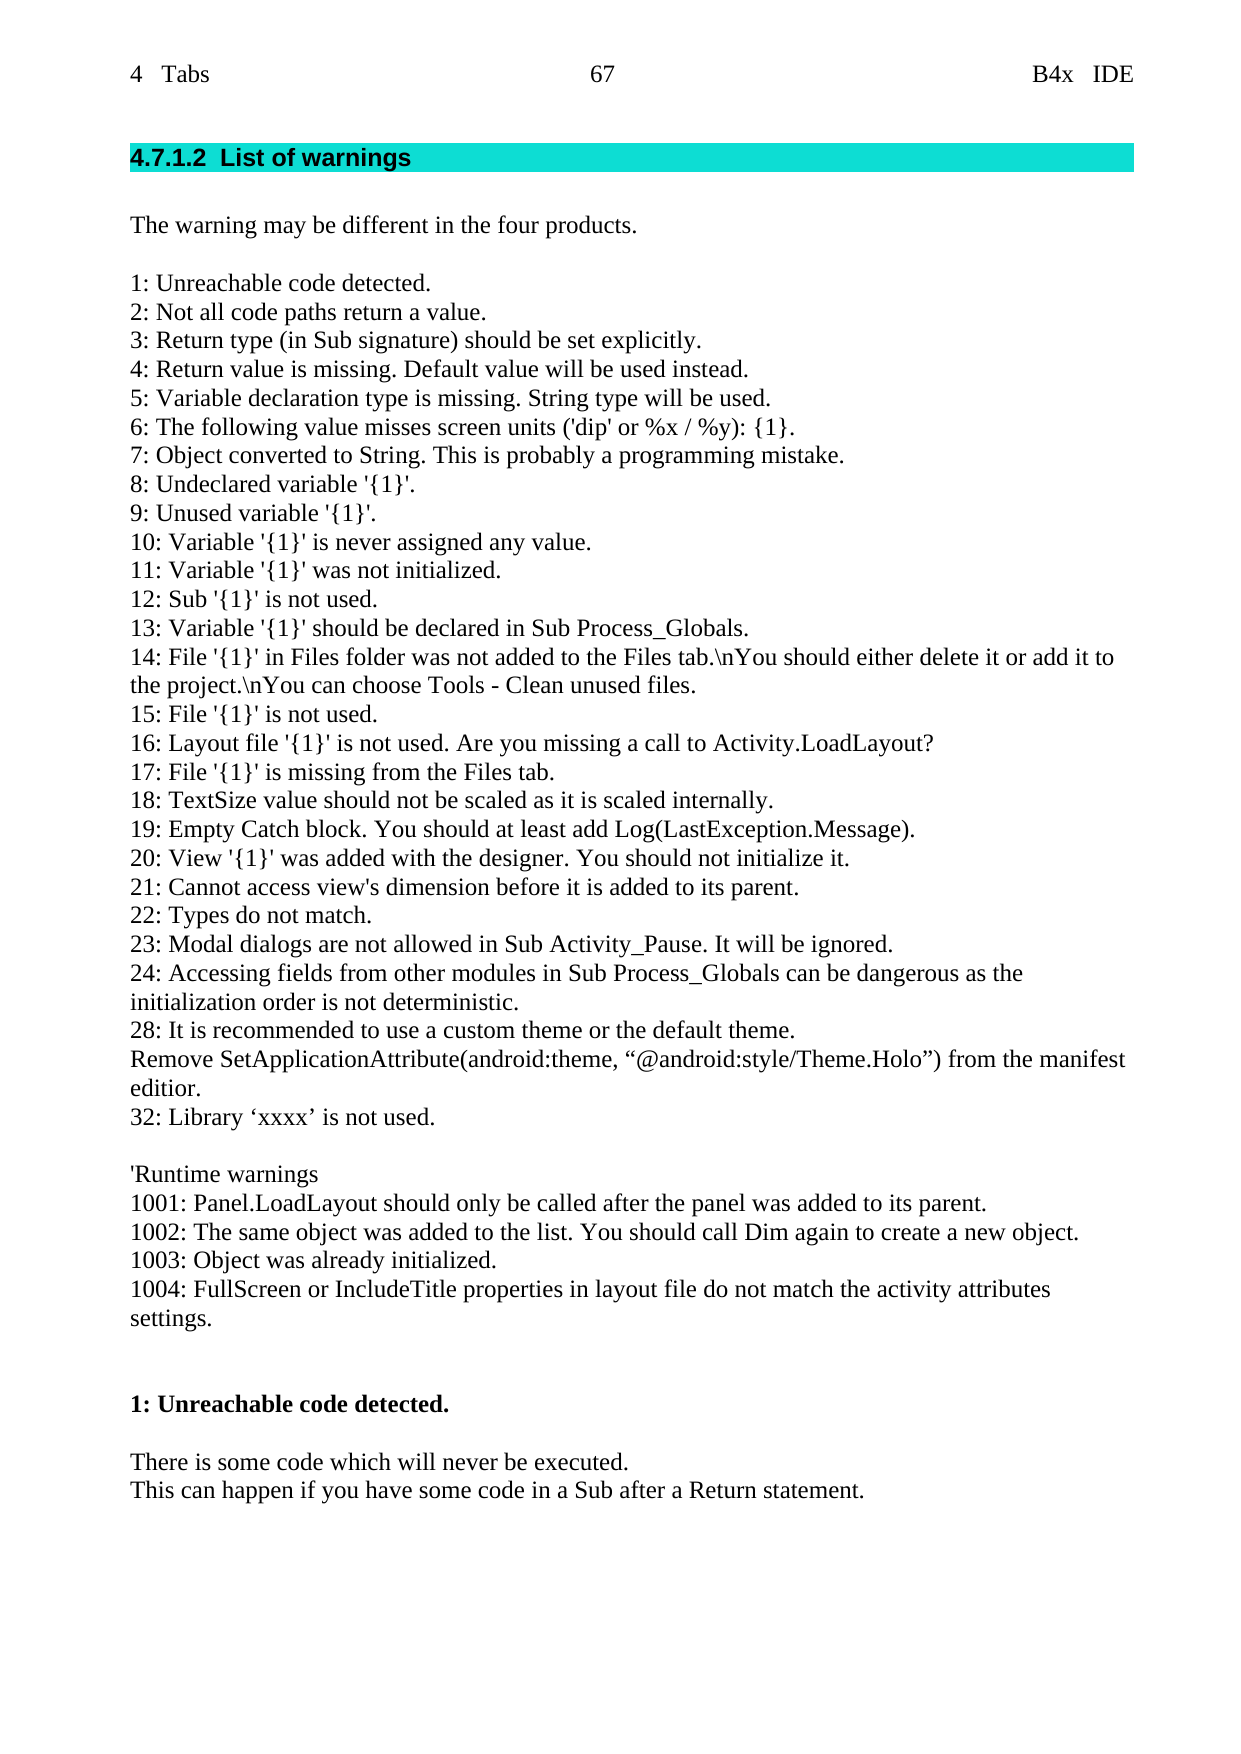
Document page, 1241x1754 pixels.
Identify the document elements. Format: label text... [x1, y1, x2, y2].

text 1: Unreachable code detected. [130, 1389, 1134, 1418]
text 32: Library ‘xxxx’ is not used. 'Runtime warnings 1001: Panel.LoadLayout should only be called after the panel was added to its parent. 1002: The same object was added to the list. You should call Dim again to create a new object. 1003: Object was already initialized. 1004: FullScreen or IncludeTitle properties in layout file do not match the activity attributes settings. [130, 1102, 1134, 1332]
text This can happen if you have some code in a Sub after a Return statement. [130, 1476, 1134, 1504]
subtitle List of warnings [130, 143, 1134, 172]
text 28: It is recommended to use a custom theme or the default theme. [130, 1016, 1134, 1044]
text The warning may be different in the four products. [130, 211, 1134, 239]
text Remove SetApplicationAttribute(android:theme, “@android:style/Theme.Holo”) from the manifest editior. [130, 1044, 1134, 1102]
text There is some code which will er be executed. [130, 1447, 1134, 1476]
text 1: Unreachable code detected. 2: Not all code paths return a value. 3: Return type (in Sub signature) should be set explicitly. 4: Return value is missing. Default value will be used instead. 5: Variable declaration type is missing. String type will be used. 6: The following value misses screen units ('dip' or %x / %y): {1}. 7: Object converted to String. This is probably a programming mistake. 8: Undeclared variable '{1}'. 9: Unused variable '{1}'. 10: Variable '{1}' is never assigned any value. 11: Variable '{1}' was not initialized. 12: Sub '{1}' is not used. 13: Variable '{1}' should be declared in Sub Process_Globals. 14: File '{1}' in Files folder was not added to the Files tab.\nYou should either delete it or add it to the project.\nYou can choose Tools - Clean unused files. 15: File '{1}' is not used. 16: Layout file '{1}' is not used. Are you missing a call to Activity.LoadLayout? 17: File '{1}' is missing from the Files tab. 18: TextSize value should not be scaled as it is scaled internally. 19: Empty Catch block. You should at least add Log(LastException.Message). 20: View '{1}' was added with the designer. You should not initialize it. 21: Cannot access view's dimension before it is added to its parent. 22: Types do not match. 23: Modal dialogs are not allowed in Sub Activity_Pause. It will be ignored. 24: Accessing fields from other modules in Sub Process_Globals can be dangerous as the initialization order is not deterministic. [130, 268, 1134, 1016]
